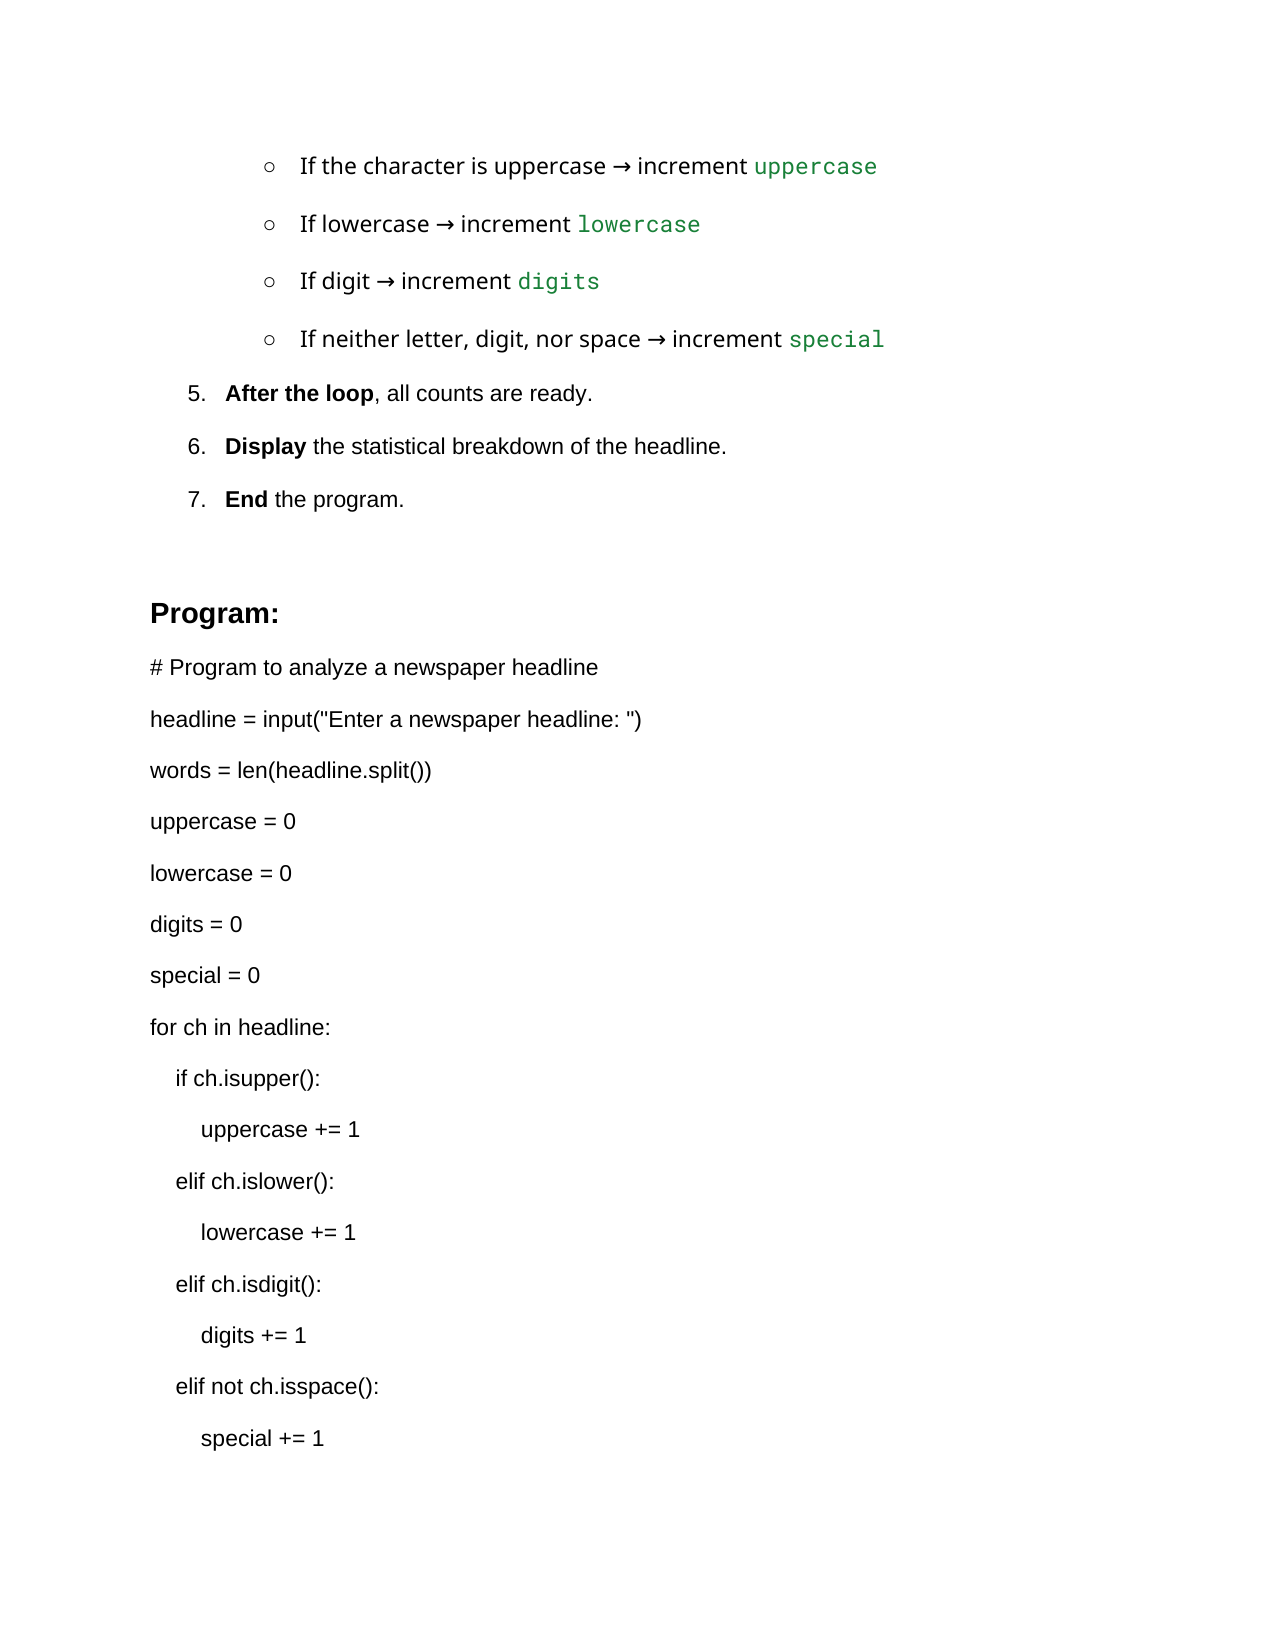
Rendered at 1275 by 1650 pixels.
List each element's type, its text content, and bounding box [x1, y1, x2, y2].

text digits = 0 [150, 911, 1125, 937]
text special += 1 [150, 1424, 1125, 1451]
text for ch in headline: [150, 1014, 1125, 1040]
text lowercase += 1 [150, 1219, 1125, 1246]
text digits += 1 [150, 1322, 1125, 1348]
text # Program to analyze a newspaper headline [150, 654, 1125, 681]
text elif ch.isdigit(): [150, 1271, 1125, 1297]
text special = 0 [150, 962, 1125, 989]
text words = len(headline.split()) [150, 757, 1125, 783]
text headline = input("Enter a newspaper headline: ") [150, 706, 1125, 732]
text elif not ch.isspace(): [150, 1373, 1125, 1399]
text uppercase = 0 [150, 808, 1125, 835]
text lowercase = 0 [150, 860, 1125, 886]
list After the loop, all counts are ready. [187, 380, 1125, 433]
list End the program. [187, 486, 1125, 512]
text uppercase += 1 [150, 1116, 1125, 1143]
text if ch.isupper(): [150, 1065, 1125, 1091]
list If neither letter, digit, nor space → increment special [262, 323, 1125, 380]
list If lowercase → increment lowercase [262, 208, 1125, 265]
text elif ch.islower(): [150, 1168, 1125, 1194]
list Display the statistical breakdown of the headline. [187, 433, 1125, 486]
text Program: [150, 596, 1125, 629]
list If digit → increment digits [262, 265, 1125, 323]
list If the character is uppercase → increment uppercase [262, 150, 1125, 208]
